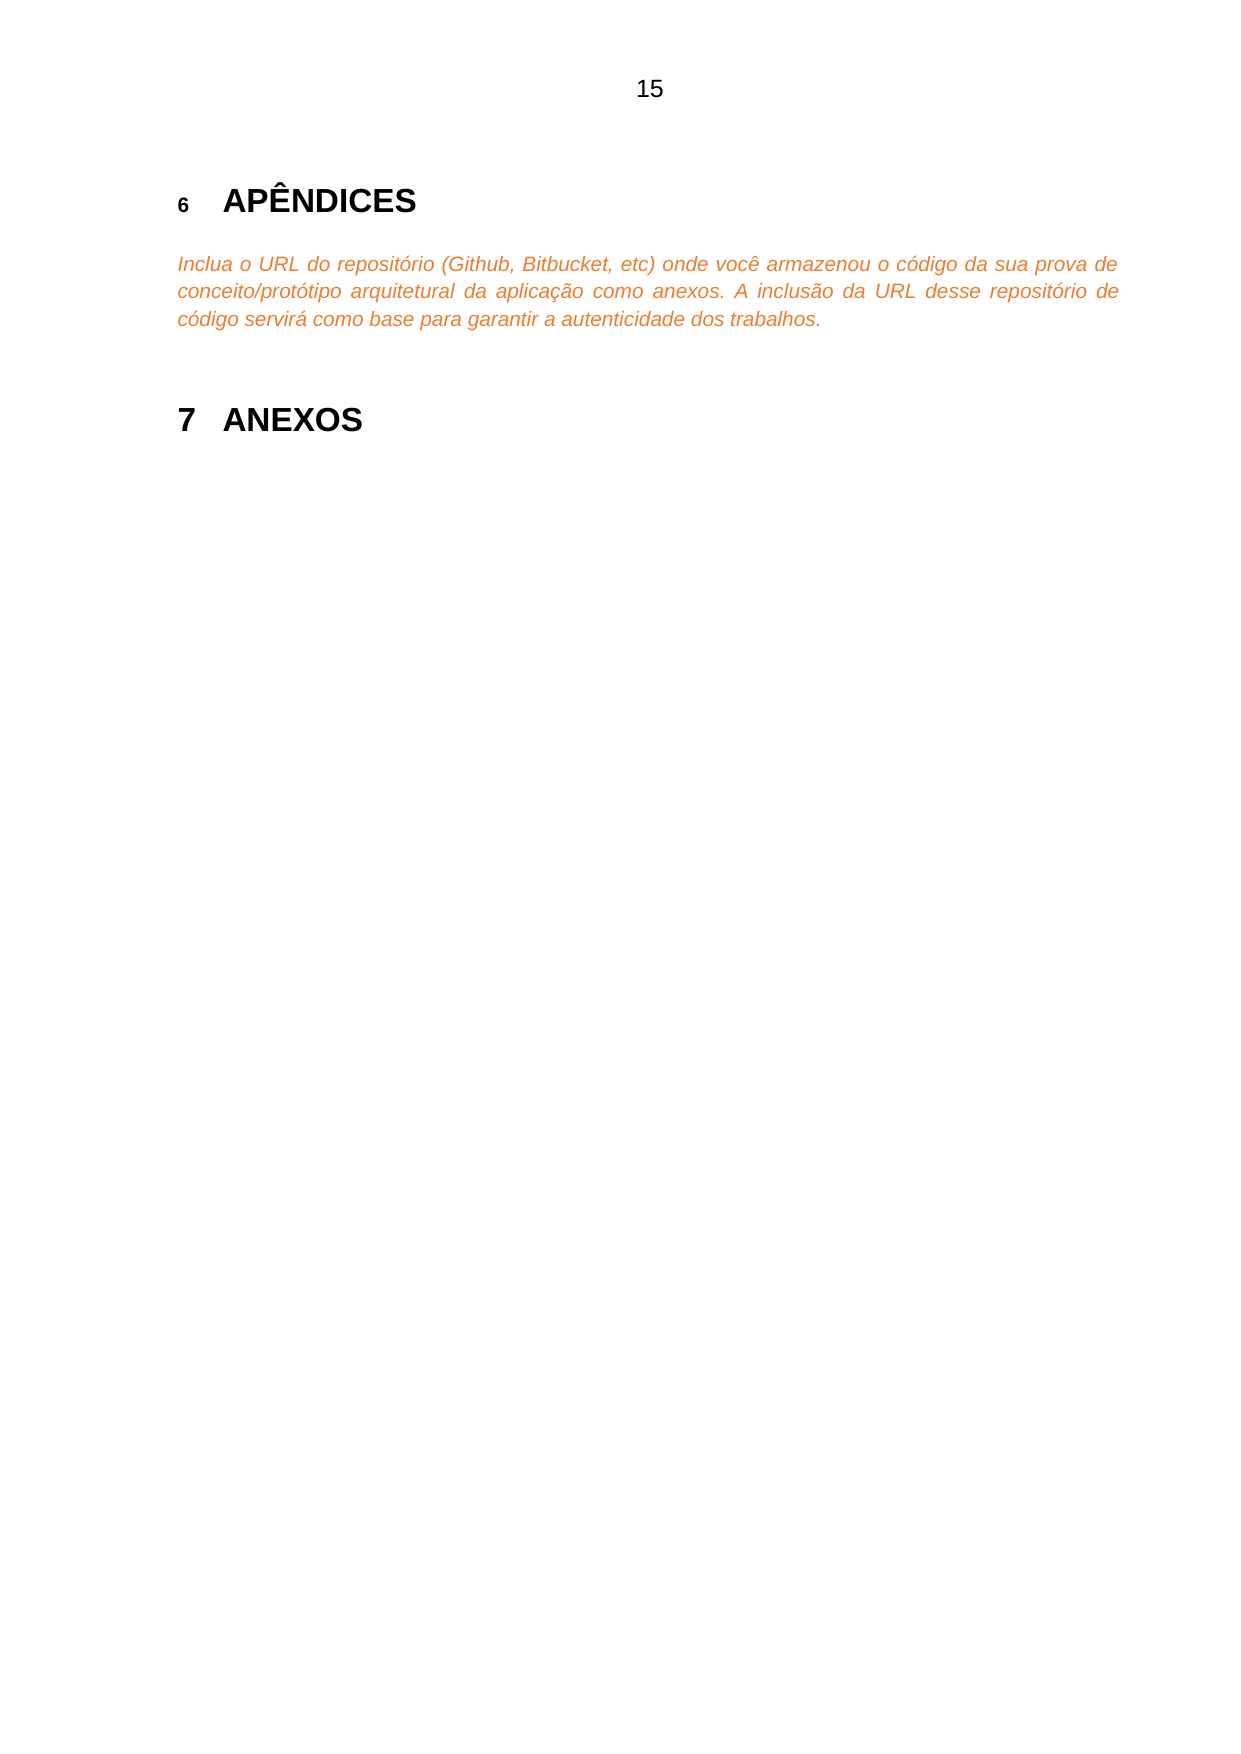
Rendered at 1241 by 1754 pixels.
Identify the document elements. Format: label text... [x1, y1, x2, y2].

text Inclua o URL do repositório (Github, Bitbucket, etc) onde você armazenou o código da sua prova de conceito/protótipo arquitetural da aplicação como anexos. A inclusão da URL desse repositório de código servirá como base para garantir a autenticidade dos trabalhos. [177, 252, 1122, 331]
subtitle ANEXOS [177, 401, 1122, 439]
subtitle APÊNDICES [177, 182, 1122, 220]
